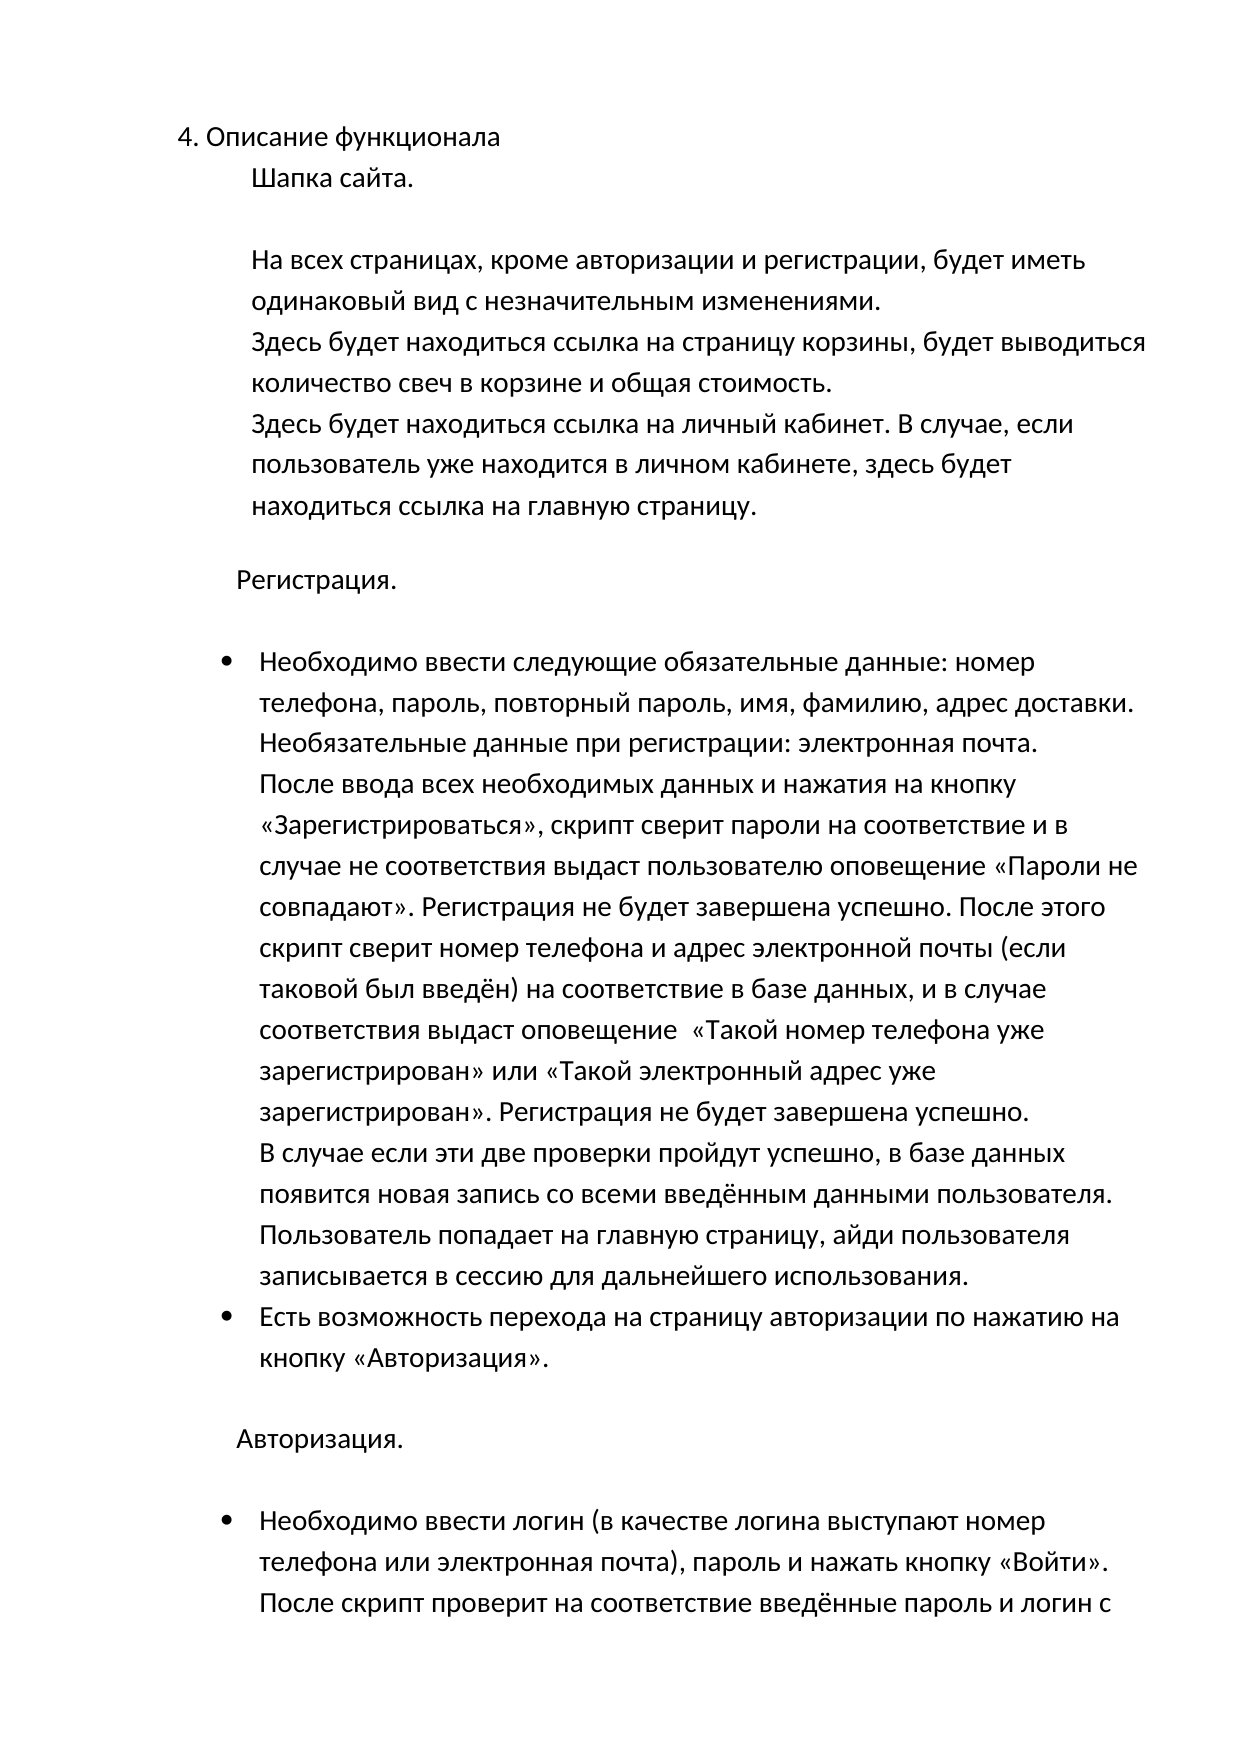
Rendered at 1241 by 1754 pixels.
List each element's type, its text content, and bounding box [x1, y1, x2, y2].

list Пользователь попадает на главную страницу, айди пользователя записывается в сессию для дальнейшего использования. [259, 1216, 1152, 1292]
list На всех страницах, кроме авторизации и регистрации, будет иметь одинаковый вид с незначительным изменениями. Здесь будет находиться ссылка на страницу корзины, будет выводиться количество свеч в корзине и общая стоимость. Здесь будет находиться ссылка на личный кабинет. В случае, если пользователь уже находится в личном кабинете, здесь будет находиться ссылка на главную страницу. [251, 241, 1152, 522]
list 4. Описание функционала [177, 118, 1152, 154]
list Необходимо ввести следующие обязательные данные: номер телефона, пароль, повторный пароль, имя, фамилию, адрес доставки. Необязательные данные при регистрации: электронная почта. После ввода всех необходимых данных и нажатия на кнопку «Зарегистрироваться», скрипт сверит пароли на соответствие и в случае не соответствия выдаст пользователю оповещение «Пароли не совпадают». Регистрация не будет завершена успешно. После этого скрипт сверит номер телефона и адрес электронной почты (если таковой был введён) на соответствие в базе данных, и в случае соответствия выдаст оповещение «Такой номер телефона уже зарегистрирован» или «Такой электронный адрес уже зарегистрирован». Регистрация не будет завершена успешно. В случае если эти две проверки пройдут успешно, в базе данных появится новая запись со всеми введённым данными пользователя. [222, 643, 1152, 1211]
list Шапка сайта. [177, 159, 1152, 195]
list Регистрация. [236, 561, 1152, 596]
list Есть возможность перехода на страницу авторизации по нажатию на кнопку «Авторизация». [222, 1298, 1152, 1374]
list Авторизация. [236, 1421, 1152, 1456]
